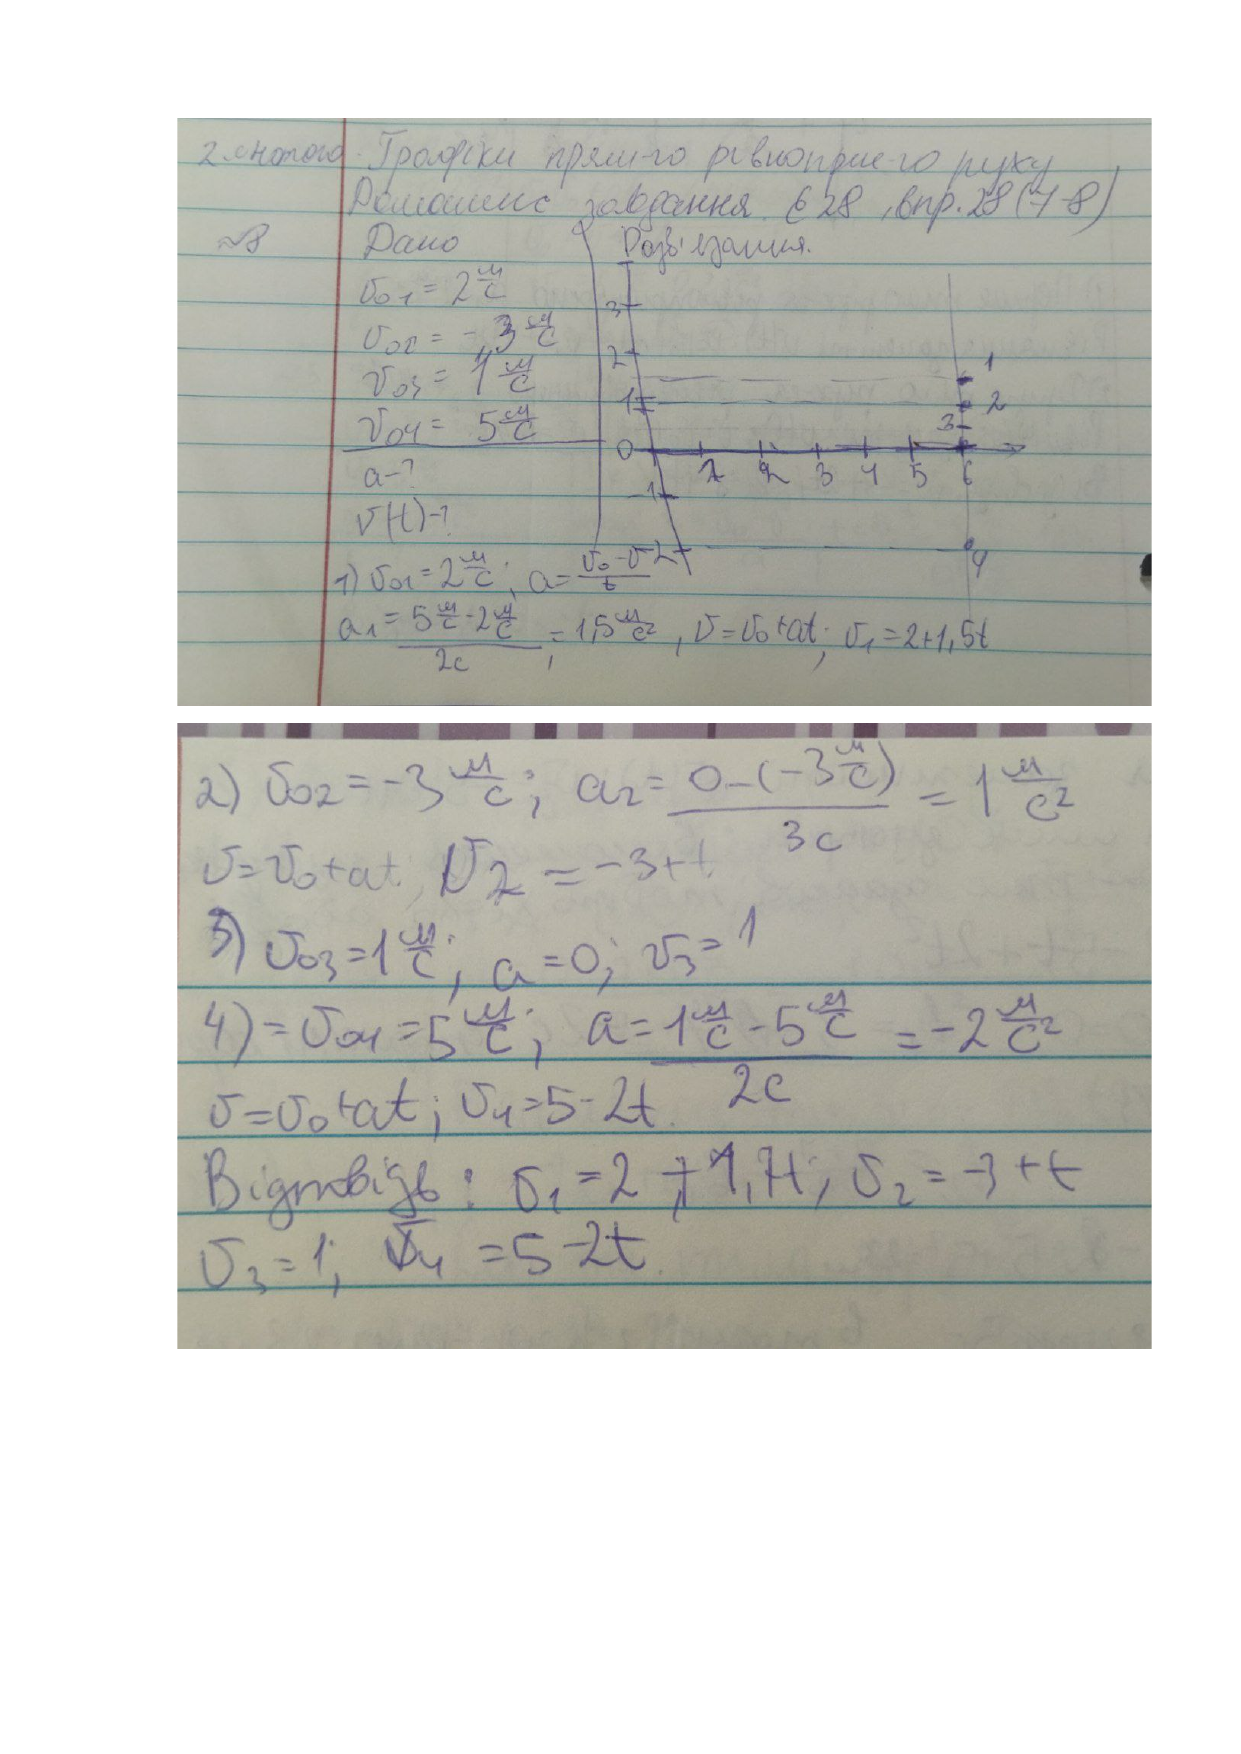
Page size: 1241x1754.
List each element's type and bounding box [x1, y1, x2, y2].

picture [177, 118, 1152, 706]
picture [177, 723, 1152, 1349]
